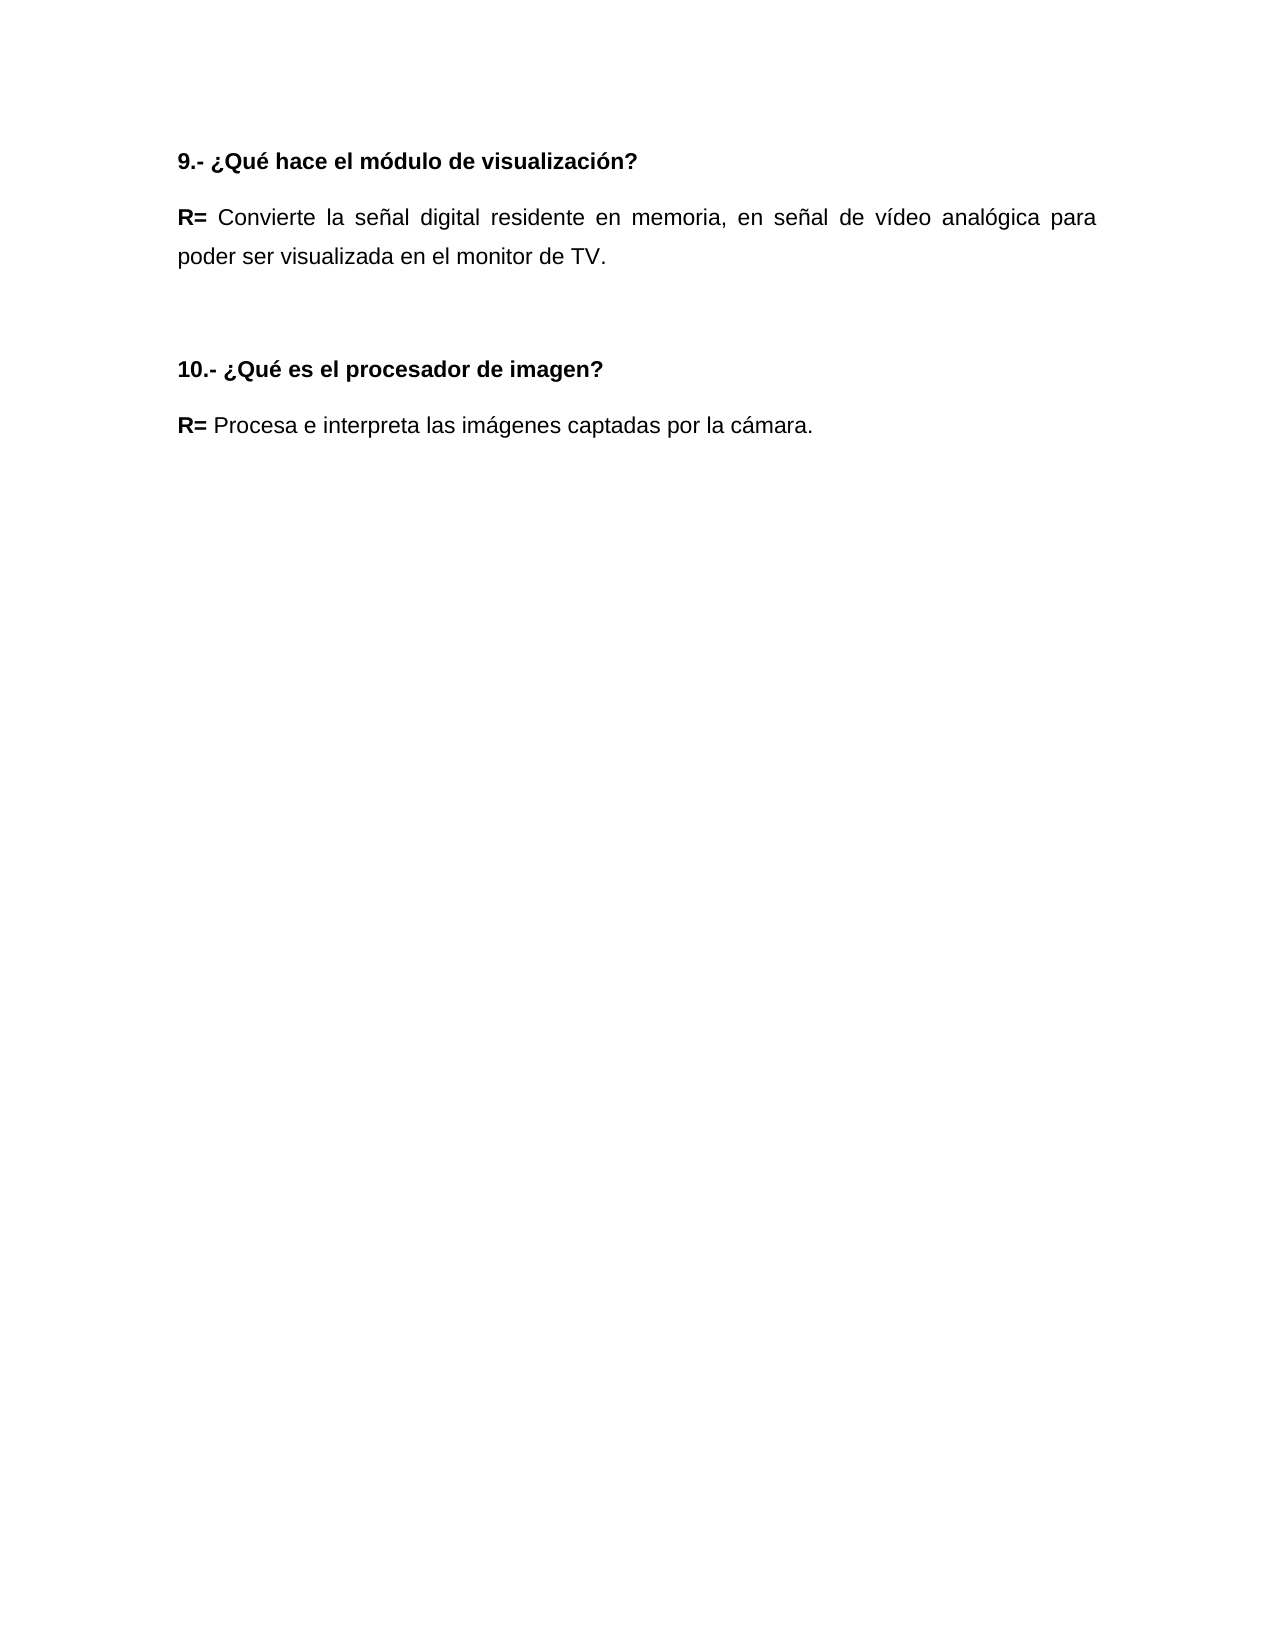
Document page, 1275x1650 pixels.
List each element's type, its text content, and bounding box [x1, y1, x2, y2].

text 9.- ¿Qué hace el módulo de visualización? [177, 148, 1098, 174]
text 10.- ¿Qué es el procesador de imagen? [177, 356, 1098, 382]
text R= Procesa e interpreta las imágenes captadas por la cámara. [177, 412, 1098, 438]
text R= Convierte la señal digital residente en memoria, en señal de vídeo analógica para poder ser visualizada en el monitor de TV. [177, 204, 1098, 269]
